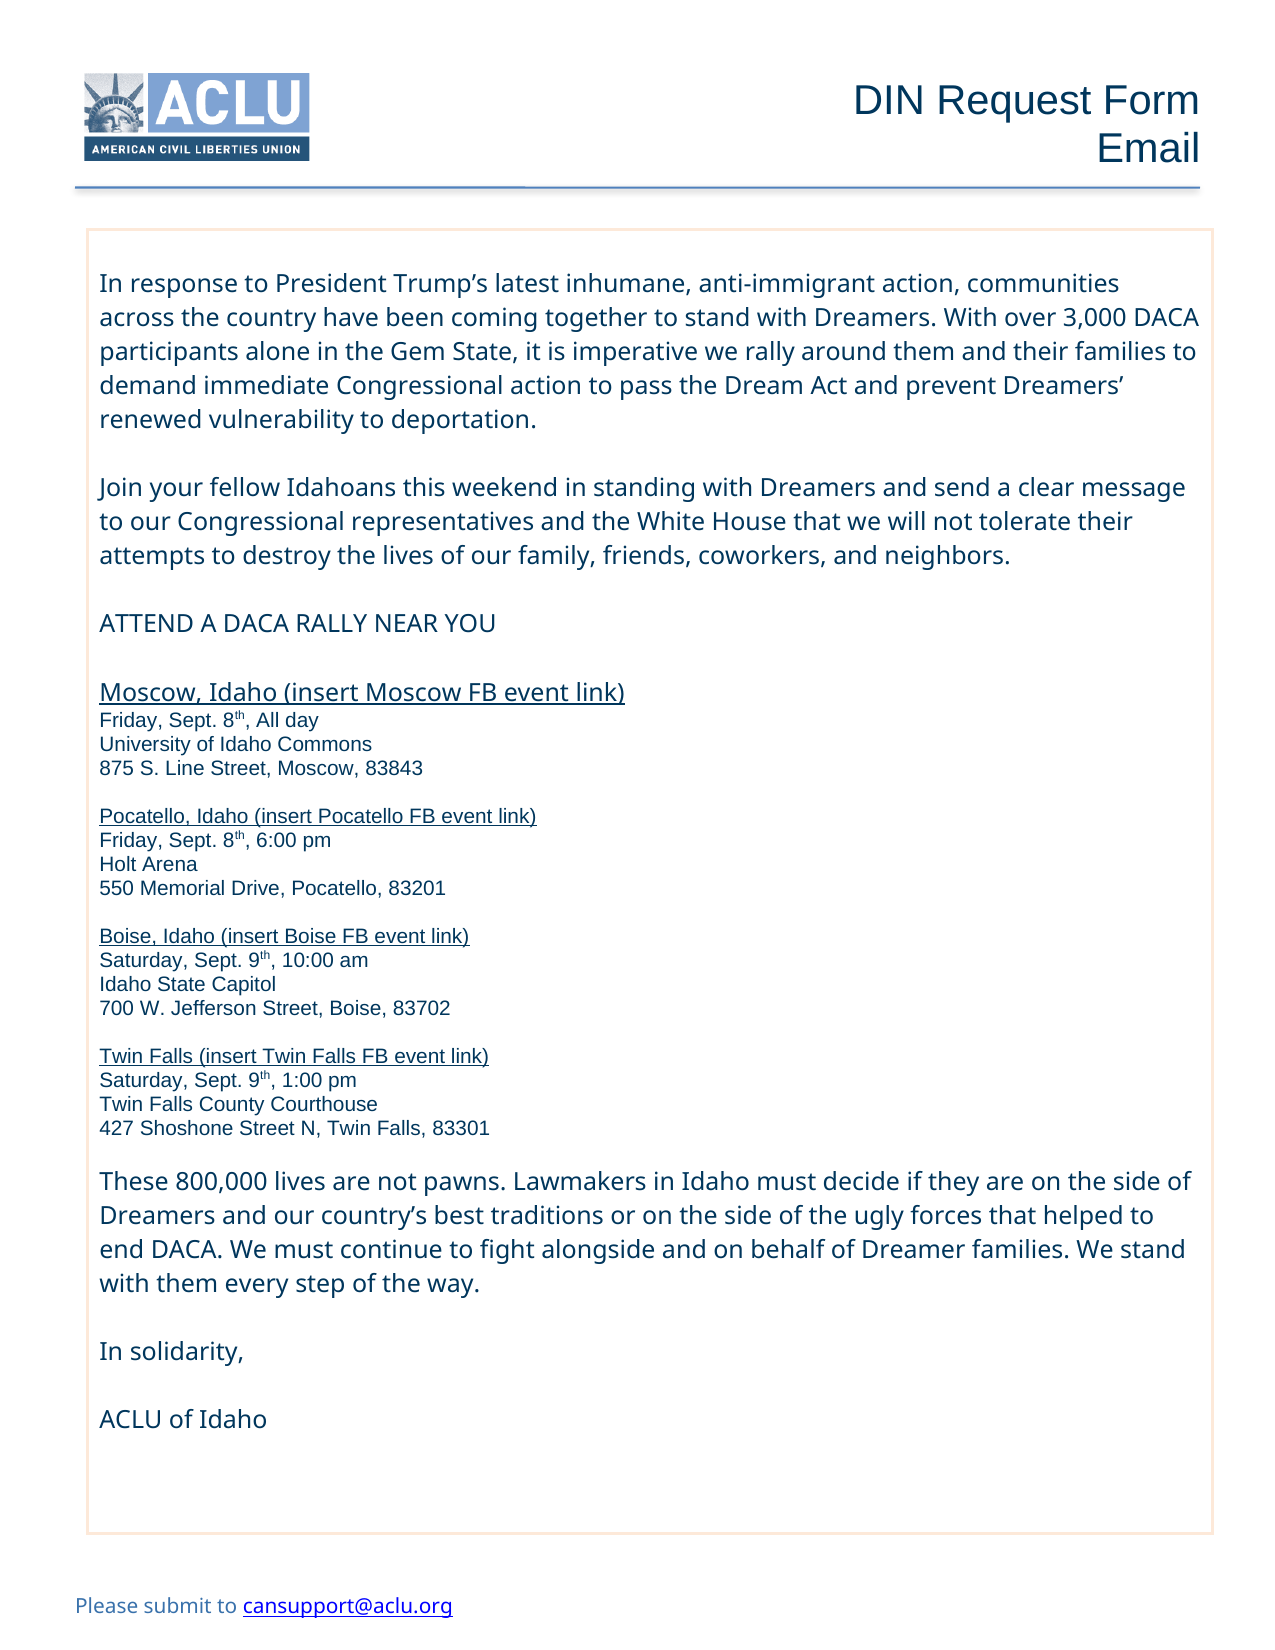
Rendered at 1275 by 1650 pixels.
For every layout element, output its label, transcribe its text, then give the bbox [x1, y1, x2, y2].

picture [84, 73, 310, 161]
